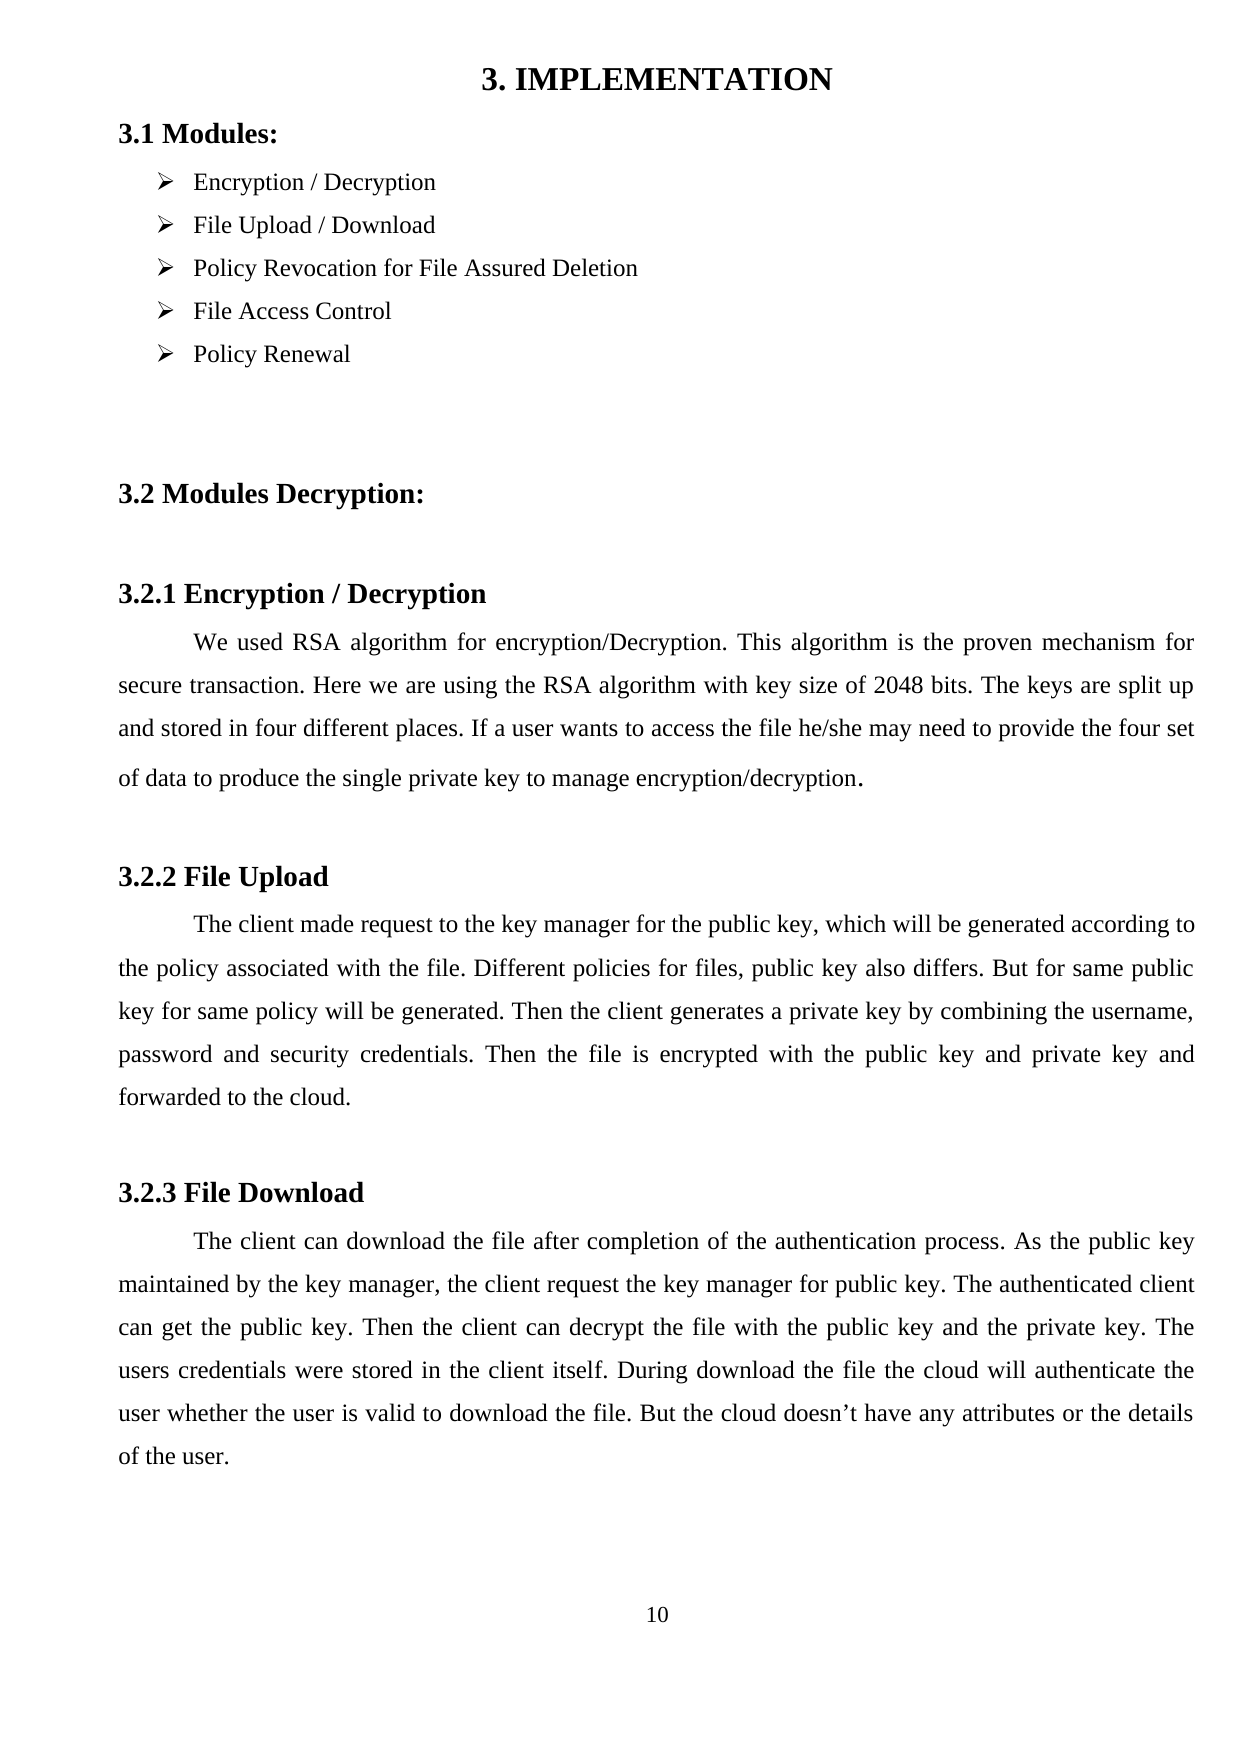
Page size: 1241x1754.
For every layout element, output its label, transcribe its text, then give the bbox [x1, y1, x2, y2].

text 3.2.3 File Download [118, 1176, 1196, 1209]
text 3. IMPLEMENTATION [118, 59, 1196, 97]
text 3.2.1 Encryption / Decryption [118, 577, 1196, 610]
list Encryption / Decryption [156, 167, 1196, 196]
text We used RSA algorithm for encryption/Decryption. This algorithm is the proven mechanism for secure transaction. Here we are using the RSA algorithm with key size of 2048 bits. The keys are split up and stored in four different places. If a user wants to access the file he/she may need to provide the four set of data to produce the single private key to manage encryption/decryption. [118, 627, 1196, 792]
list File Upload / Download [156, 210, 1196, 239]
text 3.2.2 File Upload [118, 859, 1196, 893]
list Policy Renewal [156, 339, 1196, 368]
text The client made request to the key manager for the public key, which will be generated according to the policy associated with the file. Different policies for files, public key also differs. But for same public key for same policy will be generated. Then the client generates a private key by combining the username, password and security credentials. Then the file is encrypted with the public key and private key and forwarded to the cloud. [118, 909, 1196, 1111]
text 3.1 Modules: [118, 117, 1196, 150]
list File Access Control [156, 296, 1196, 325]
list Policy Revocation for File Assured Deletion [156, 253, 1196, 282]
text The client can download the file after completion of the authentication process. As the public key maintained by the key manager, the client request the key manager for public key. The authenticated client can get the public key. Then the client can decrypt the file with the public key and the private key. The users credentials were stored in the client itself. During download the file the cloud will authenticate the user whether the user is valid to download the file. But the cloud doesn’t have any attributes or the details of the user. [118, 1226, 1196, 1470]
text 3.2 Modules Decryption: [118, 476, 1196, 509]
